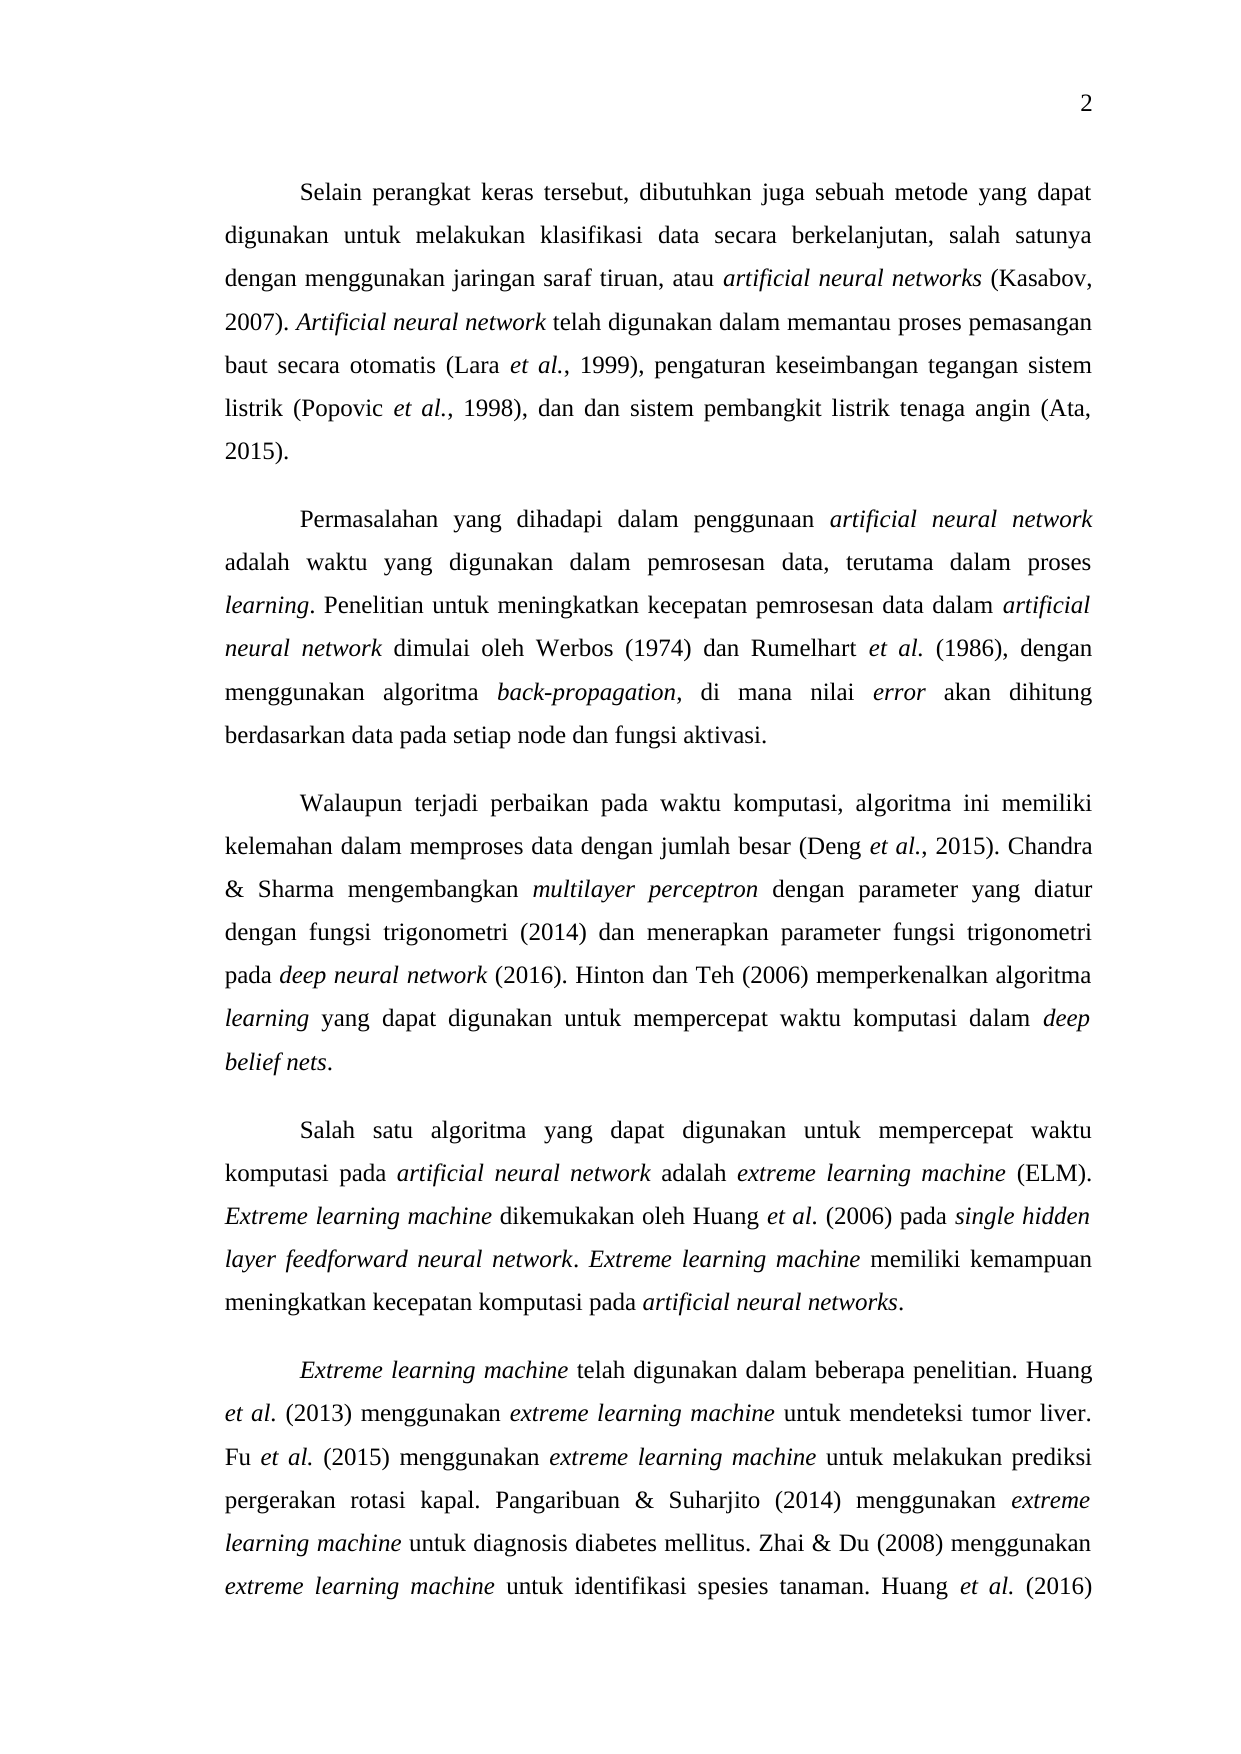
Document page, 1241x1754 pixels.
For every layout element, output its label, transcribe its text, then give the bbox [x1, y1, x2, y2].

text Selain perangkat keras tersebut, dibutuhkan juga sebuah metode yang dapat digunakan untuk melakukan klasifikasi data secara berkelanjutan, salah satunya dengan menggunakan jaringan saraf tiruan, atau artificial neural networks (Kasabov, 2007). Artificial neural network telah digunakan dalam memantau proses pemasangan baut secara otomatis (Lara et al., 1999), pengaturan keseimbangan tegangan sistem listrik (Popovic et al., 1998), dan dan sistem pembangkit listrik tenaga angin (Ata, 2015). [224, 177, 1092, 465]
text Walaupun terjadi perbaikan pada waktu komputasi, algoritma ini memiliki kelemahan dalam memproses data dengan jumlah besar (Deng et al., 2015). Chandra & Sharma mengembangkan multilayer perceptron dengan parameter yang diatur dengan fungsi trigonometri (2014) dan menerapkan parameter fungsi trigonometri pada deep neural network (2016). Hinton dan Teh (2006) memperkenalkan algoritma learning yang dapat digunakan untuk mempercepat waktu komputasi dalam deep belief nets. [224, 788, 1092, 1075]
text Salah satu algoritma yang dapat digunakan untuk mempercepat waktu komputasi pada artificial neural network adalah extreme learning machine (ELM). Extreme learning machine dikemukakan oleh Huang et al. (2006) pada single hidden layer feedforward neural network. Extreme learning machine memiliki kemampuan meningkatkan kecepatan komputasi pada artificial neural networks. [224, 1115, 1092, 1316]
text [224, 1355, 1092, 1600]
text Permasalahan yang dihadapi dalam penggunaan artificial neural network adalah waktu yang digunakan dalam pemrosesan data, terutama dalam proses learning. Penelitian untuk meningkatkan kecepatan pemrosesan data dalam artificial neural network dimulai oleh Werbos (1974) dan Rumelhart et al. (1986), dengan menggunakan algoritma back-propagation, di mana nilai error akan dihitung berdasarkan data pada setiap node dan fungsi aktivasi. [224, 504, 1092, 748]
